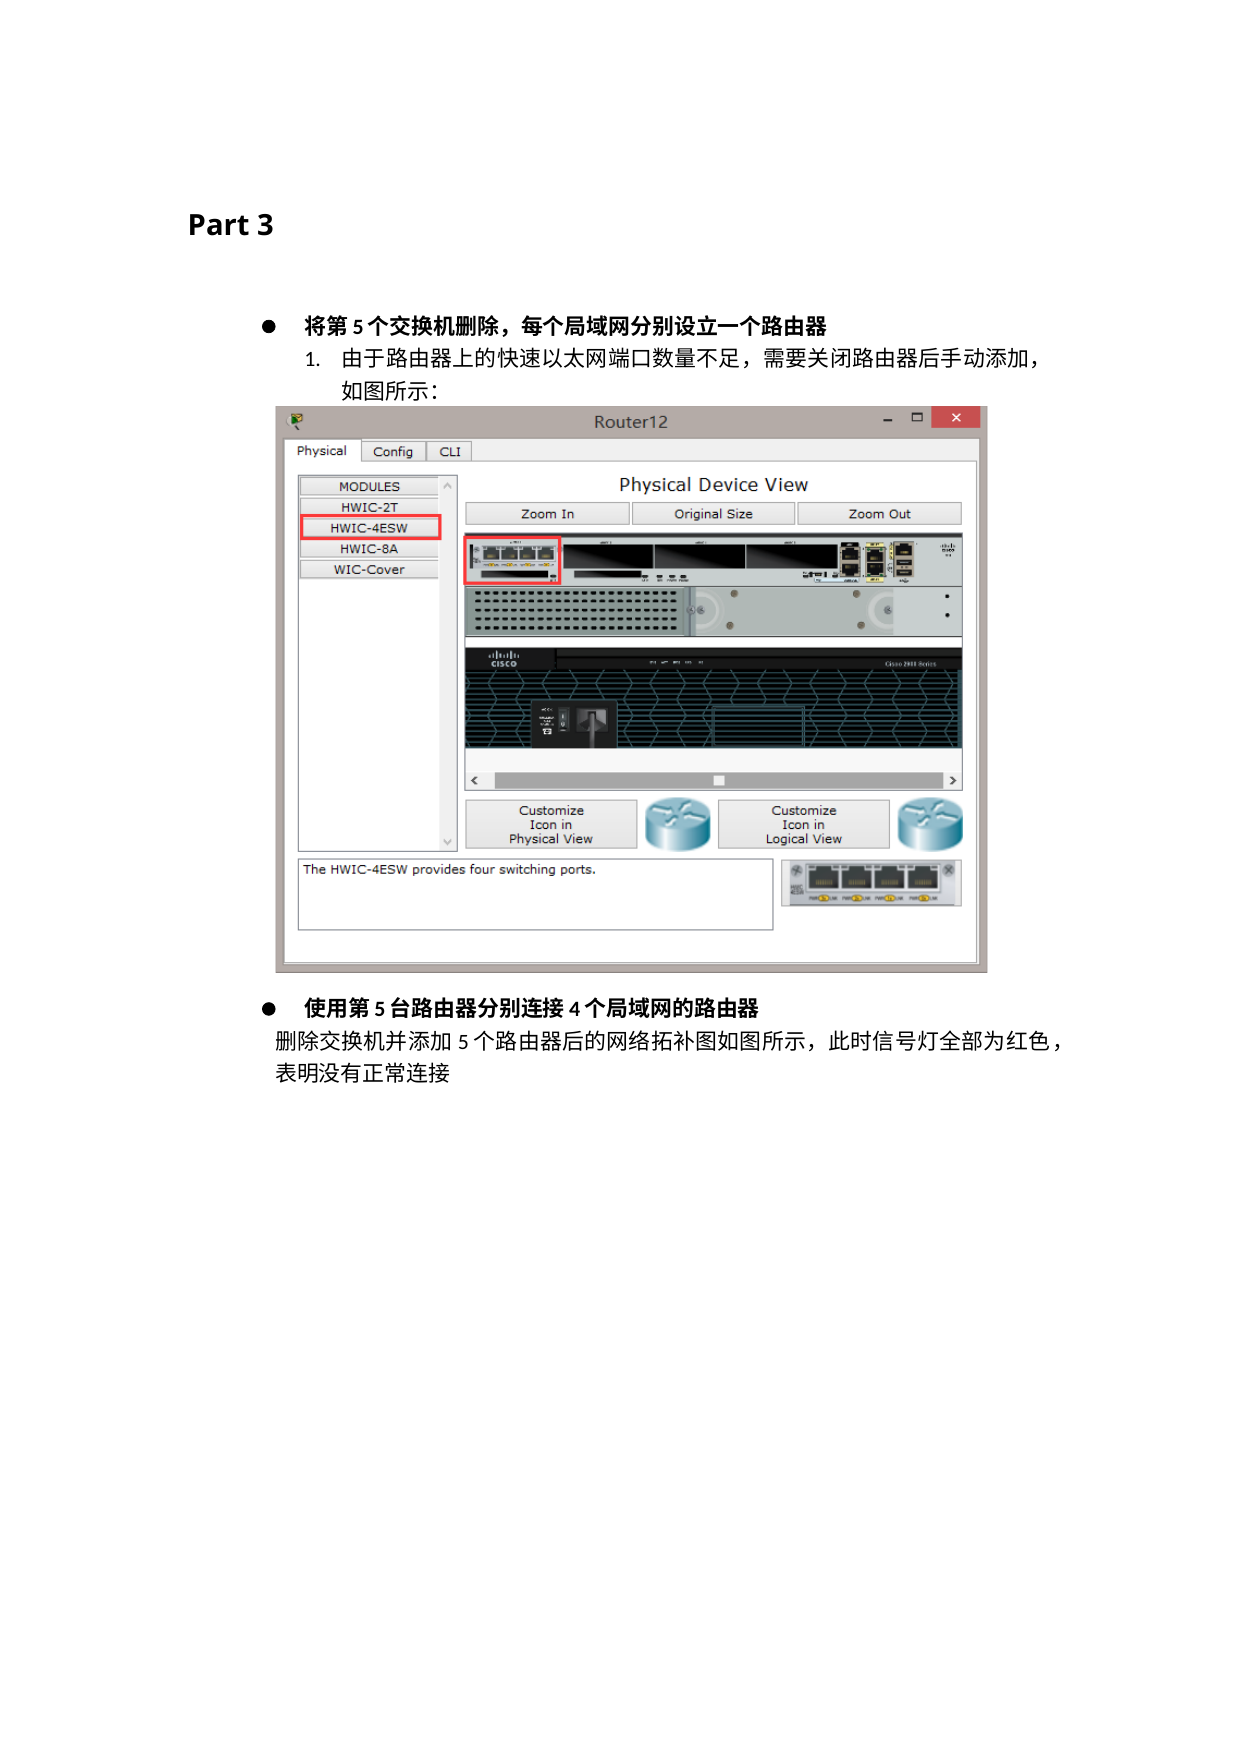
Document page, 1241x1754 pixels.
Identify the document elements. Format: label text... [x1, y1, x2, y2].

list 将第5个交换机删除，每个局域网分别设立一个路由器 [260, 308, 1053, 341]
subtitle Part 3 [187, 191, 1053, 256]
list 使用第5台路由器分别连接4个局域网的路由器 [260, 991, 1053, 1023]
text 删除交换机并添加5个路由器后的网络拓补图如图所示，此时信号灯全部为红色，表明没有正常连接 [275, 1023, 1053, 1088]
list 由于路由器上的快速以太网端口数量不足，需要关闭路由器后手动添加，如图所示： [304, 341, 1053, 406]
picture [275, 406, 988, 973]
